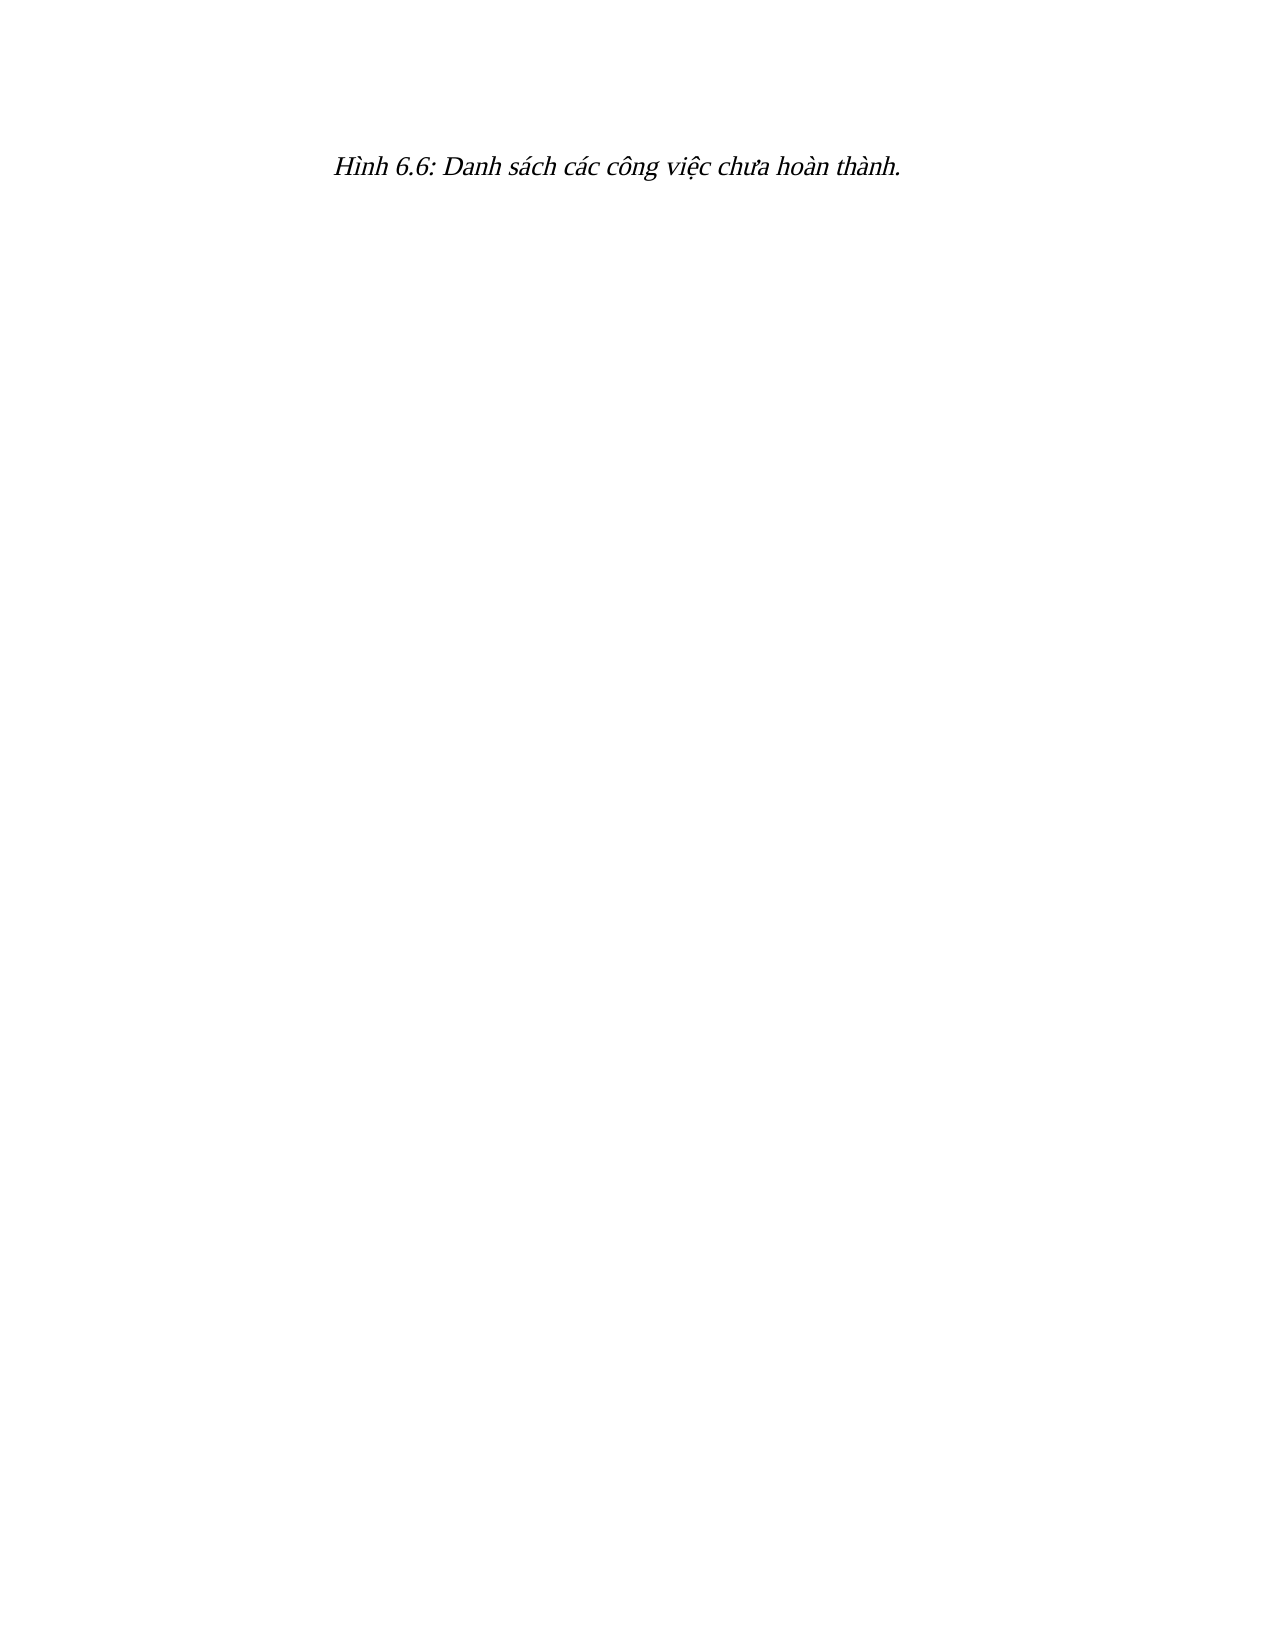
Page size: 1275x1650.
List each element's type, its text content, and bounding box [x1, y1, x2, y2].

text Hình 6.6: Danh sách các công việc chưa hoàn thành. [150, 150, 1086, 181]
